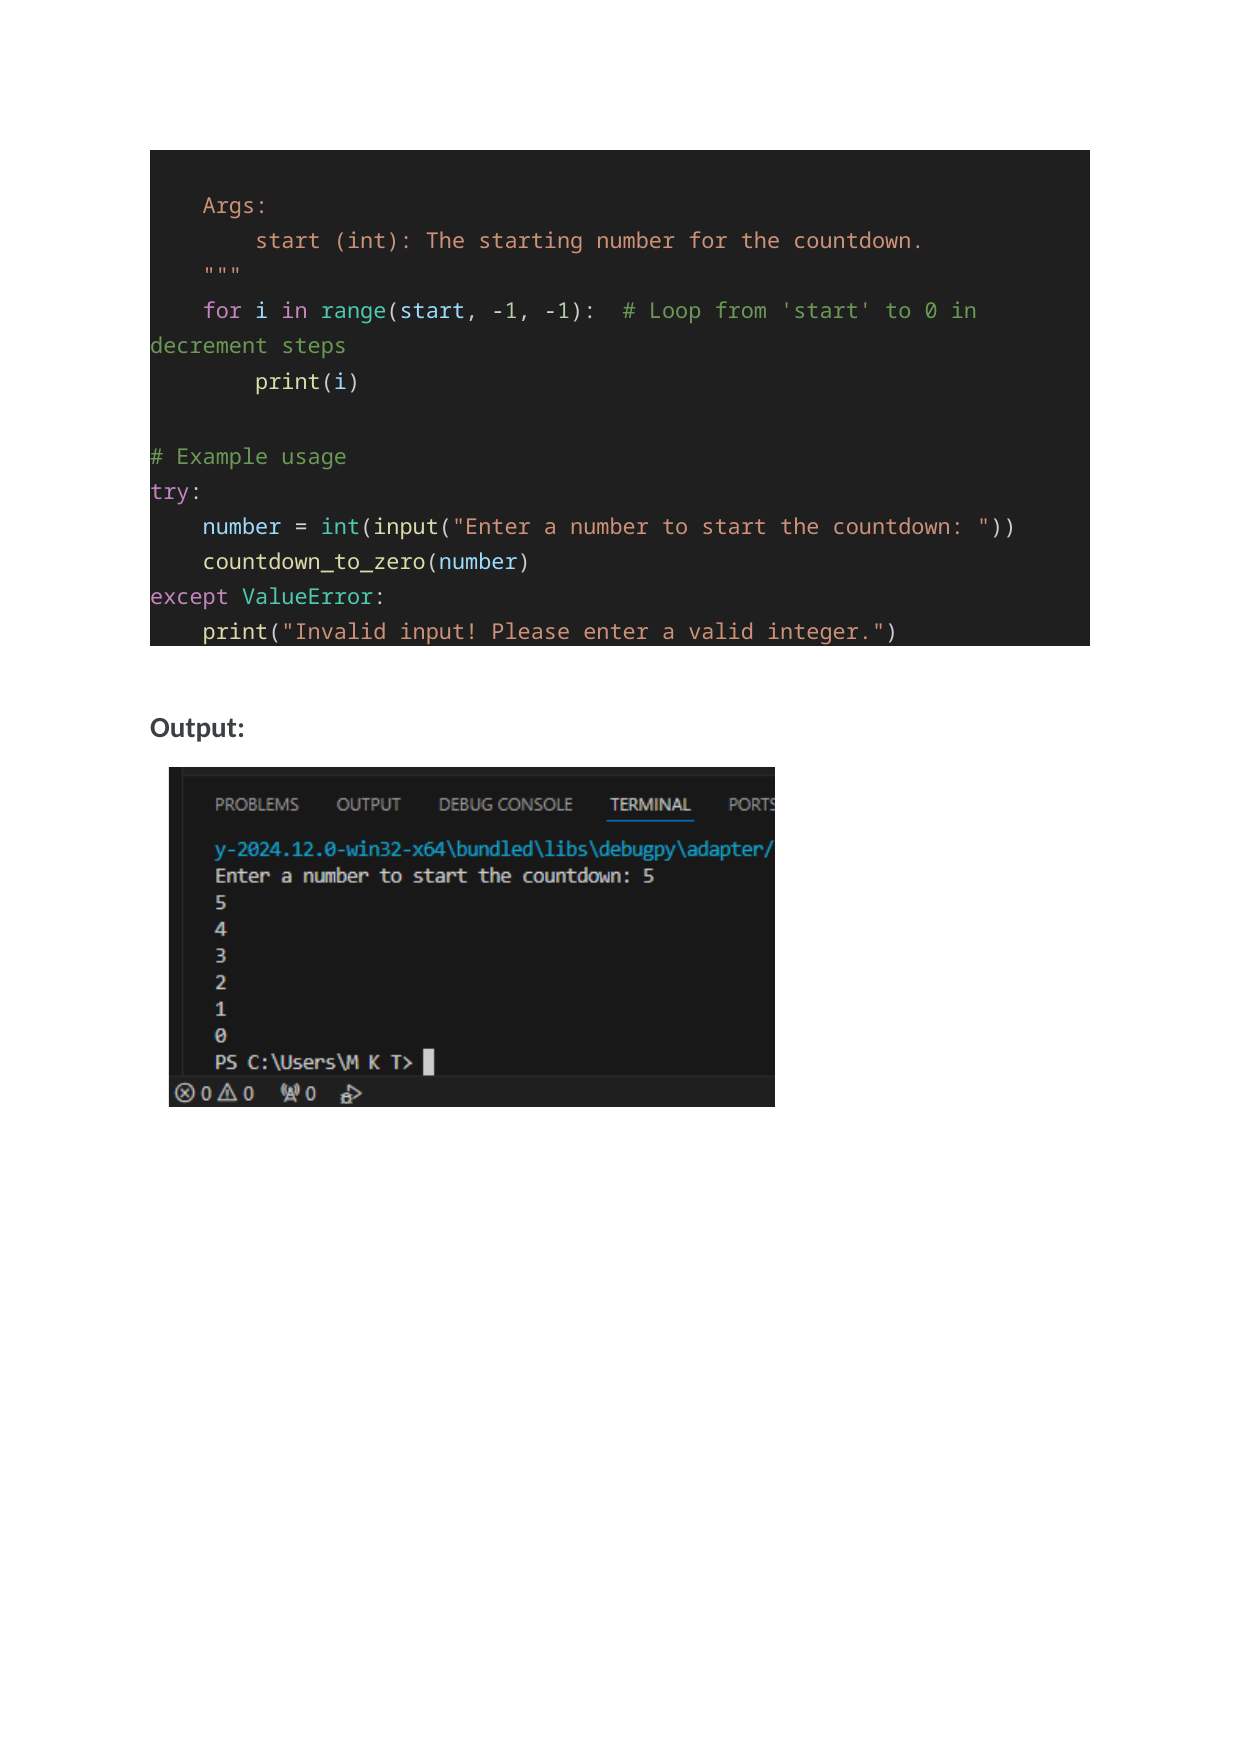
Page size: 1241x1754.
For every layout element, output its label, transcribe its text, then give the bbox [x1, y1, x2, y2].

text Output: [150, 709, 1090, 745]
text # Example usage [150, 441, 1090, 471]
text for i in range(start, -1, -1): # Loop from 'start' to 0 in decrement steps [150, 295, 1090, 360]
text Args: [150, 190, 1090, 220]
text try: [150, 476, 1090, 506]
text start (int): The starting number for the countdown. [150, 225, 1090, 255]
text print("Invalid input! Please enter a valid integer.") [150, 616, 1090, 646]
text print(i) [150, 366, 1090, 395]
text """ [150, 260, 1090, 290]
text except ValueError: [150, 581, 1090, 611]
text countdown_to_zero(number) [150, 546, 1090, 576]
text number = int(input("Enter a number to start the countdown: ")) [150, 511, 1090, 541]
